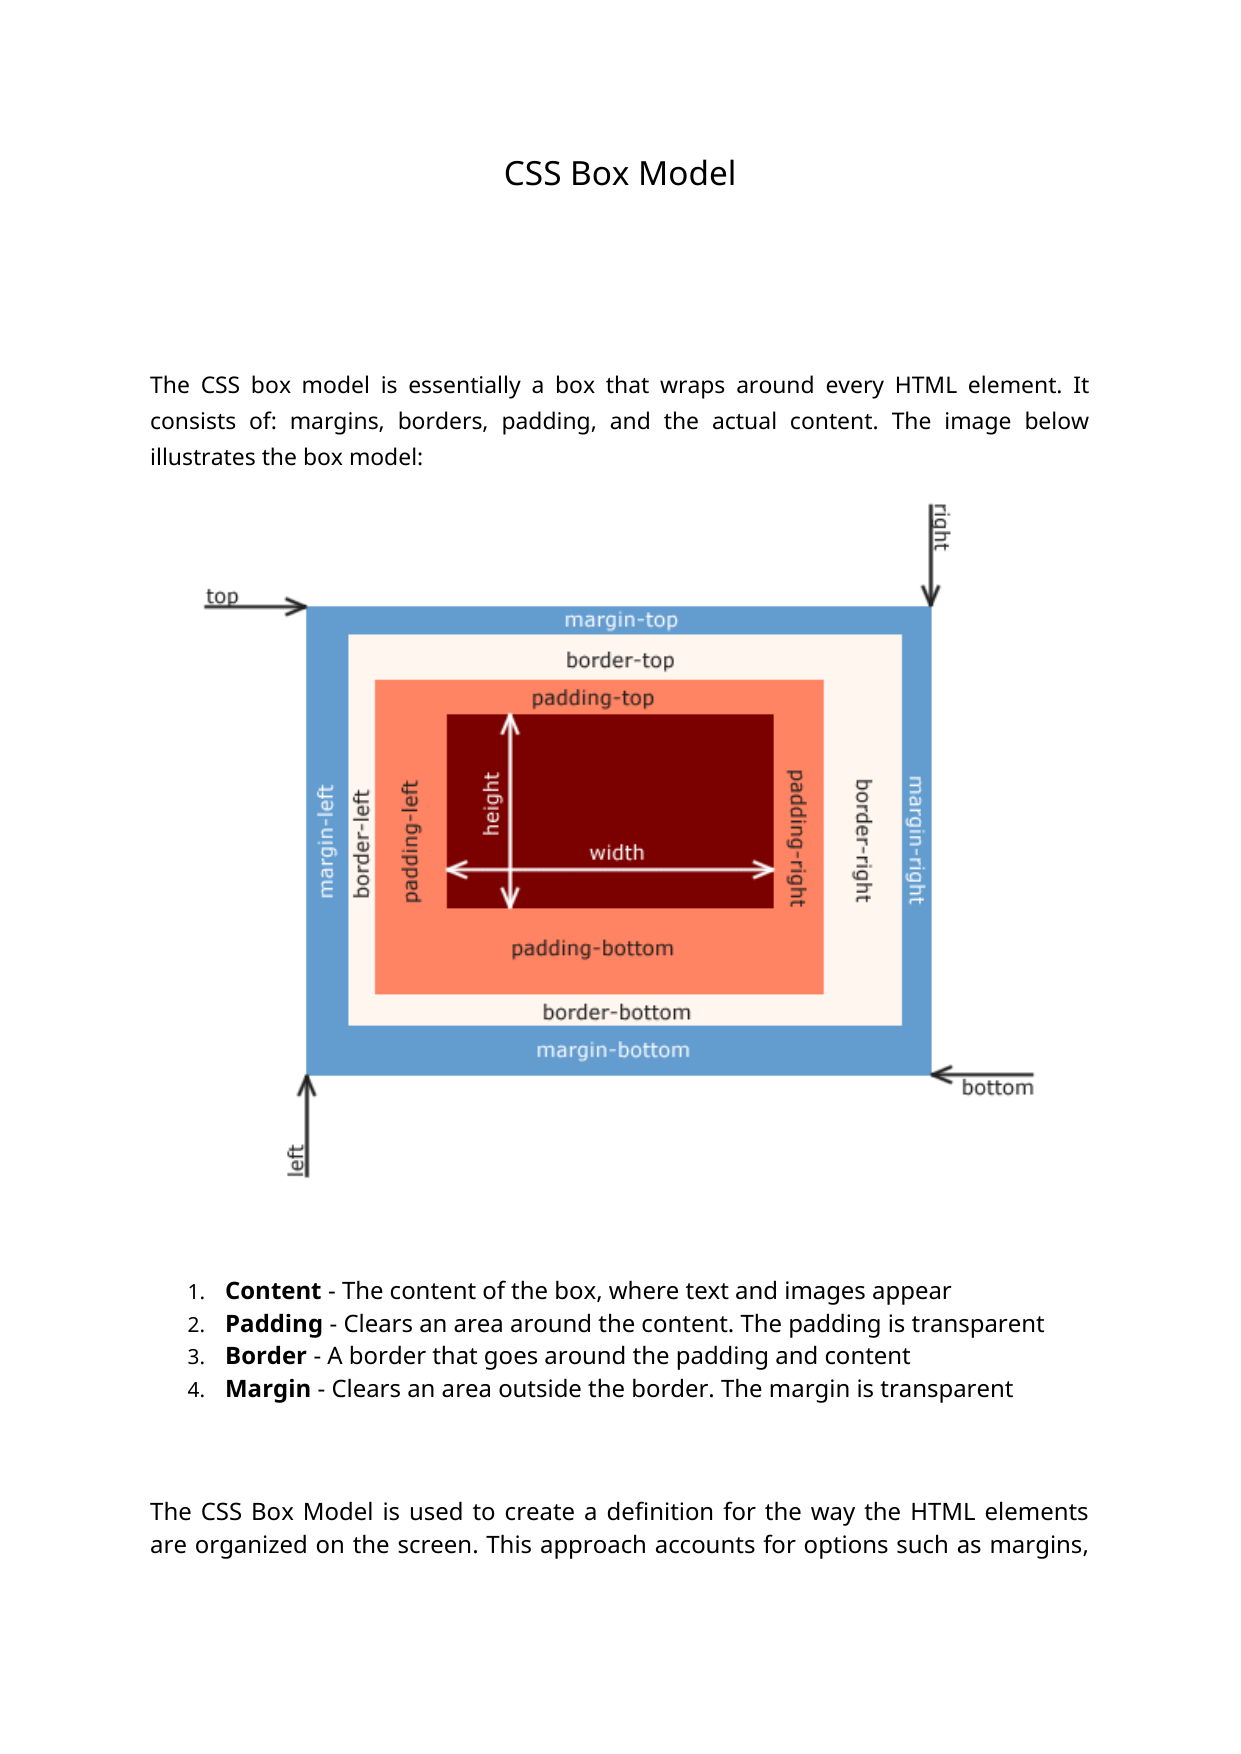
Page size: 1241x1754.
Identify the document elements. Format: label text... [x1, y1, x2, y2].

list Padding - Clears an area around the content. The padding is transparent [187, 1306, 1090, 1339]
text The CSS box model is essentially a box that wraps around every HTML element. It consists of: margins, borders, padding, and the actual content. The image below illustrates the box model: [150, 369, 1090, 472]
list Content - The content of the box, where text and images appear [187, 1274, 1090, 1306]
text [150, 1495, 1090, 1560]
picture [197, 497, 1043, 1184]
list Border - A border that goes around the padding and content [187, 1339, 1090, 1372]
text CSS Box Model [150, 150, 1090, 195]
list Margin - Clears an area outside the border. The margin is transparent [187, 1372, 1090, 1404]
